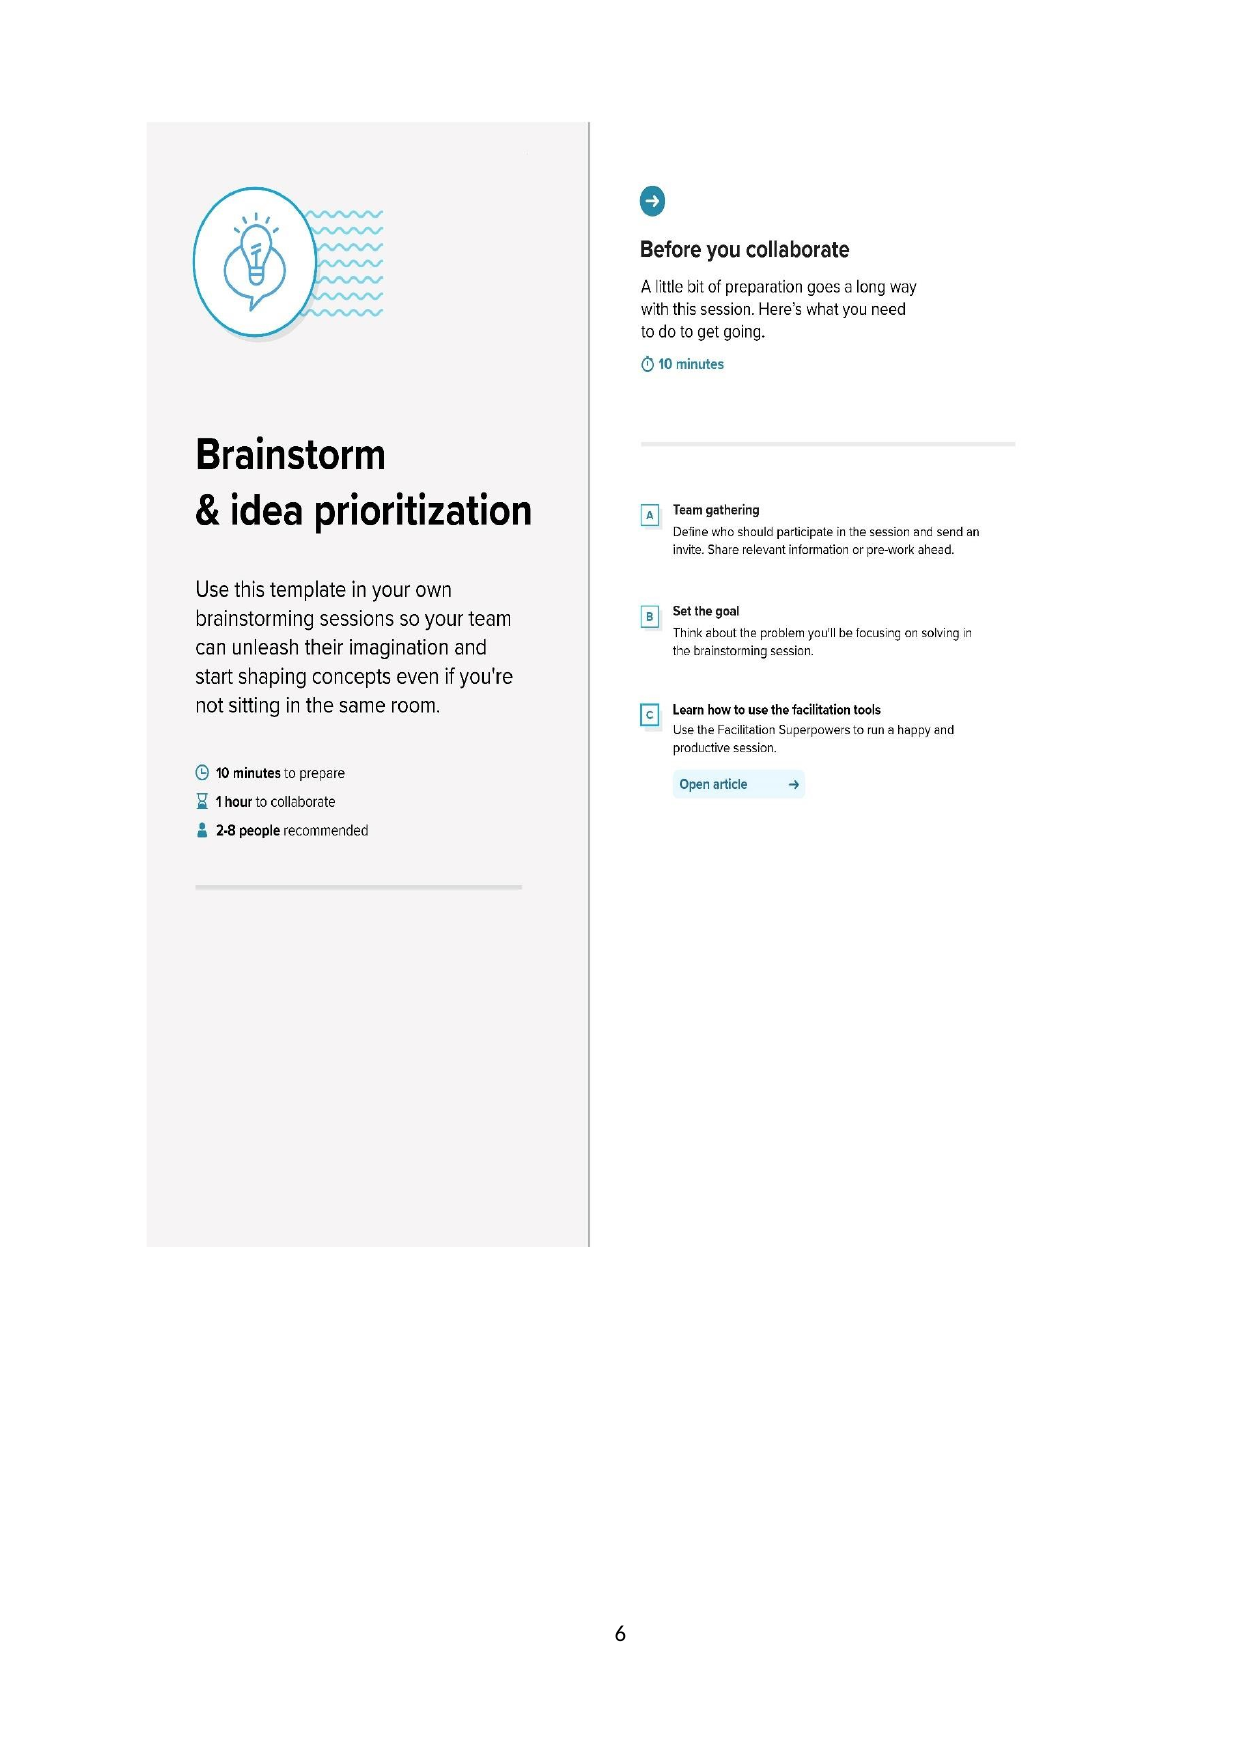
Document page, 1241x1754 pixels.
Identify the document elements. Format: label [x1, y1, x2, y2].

picture [146, 83, 1087, 1247]
